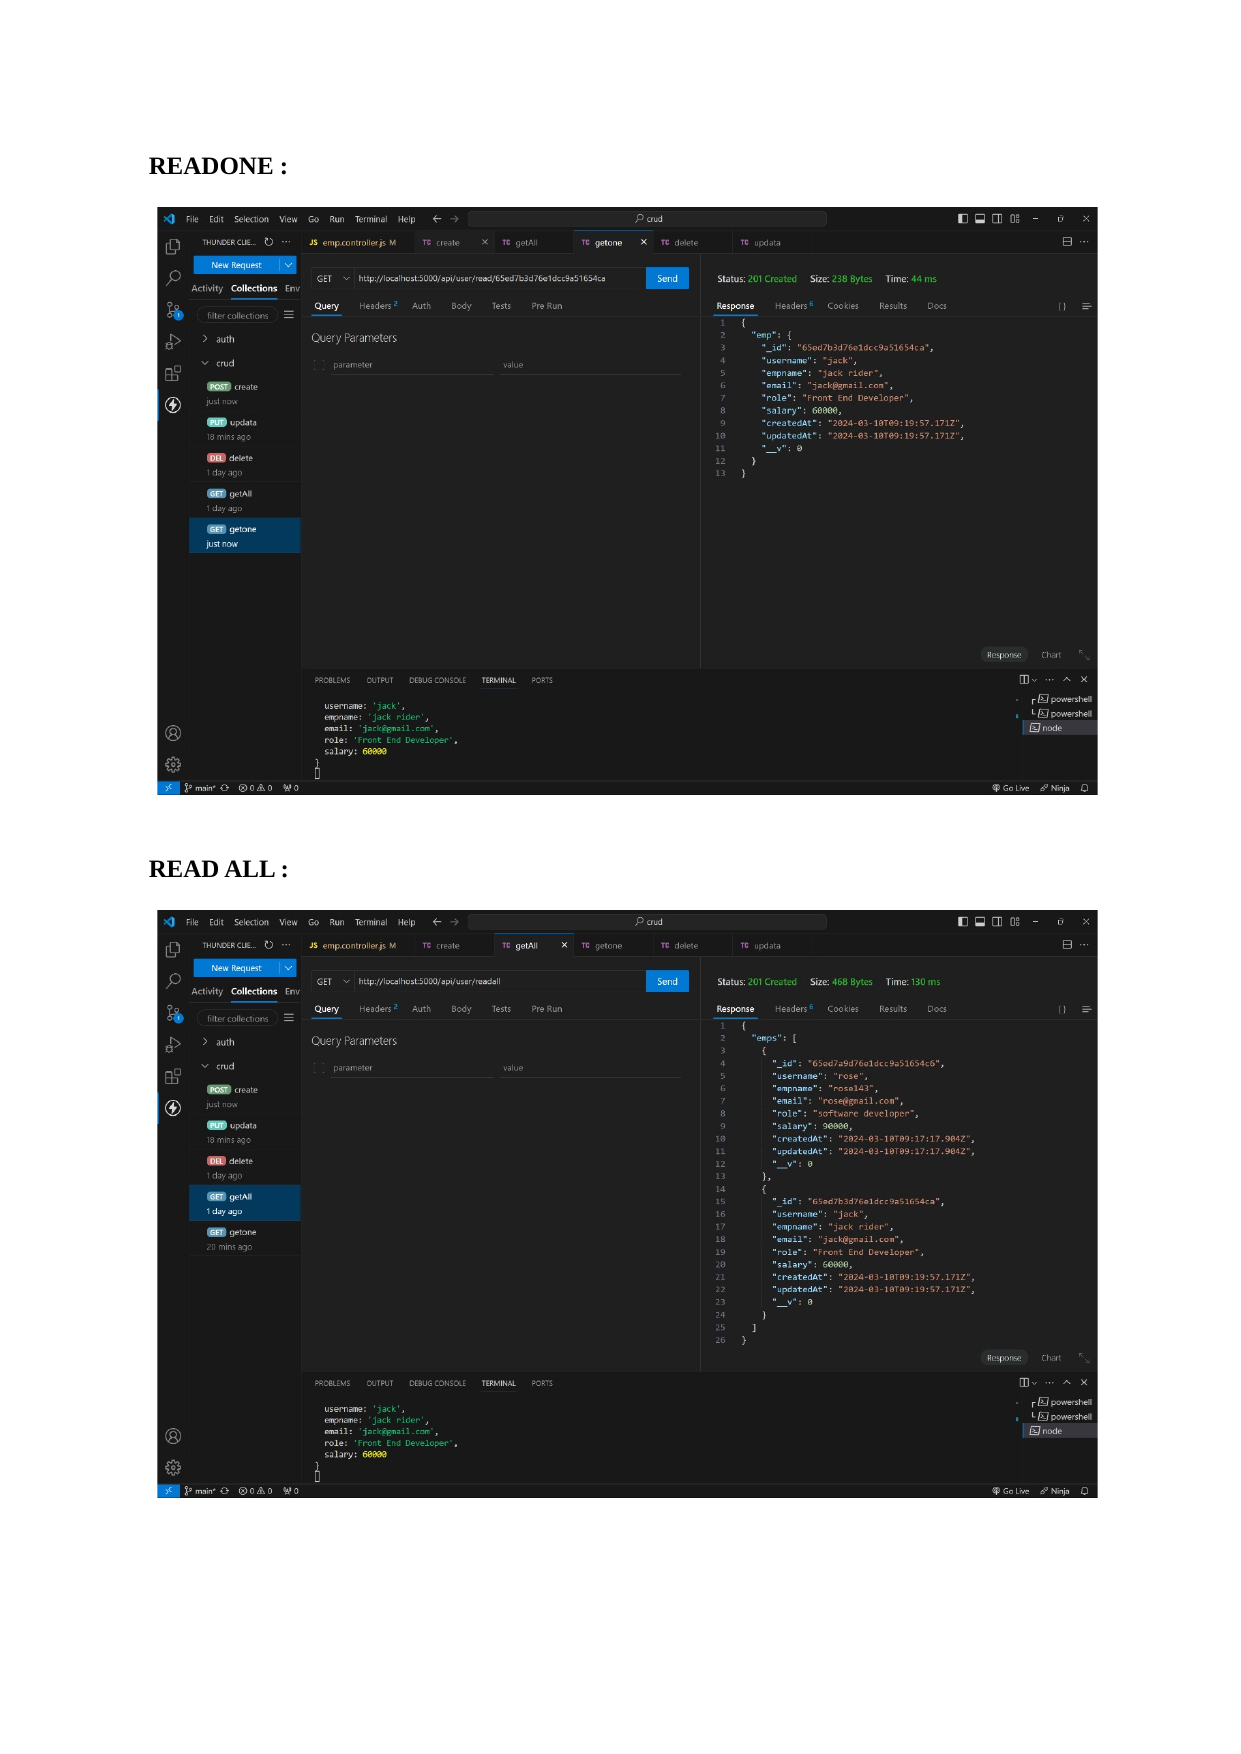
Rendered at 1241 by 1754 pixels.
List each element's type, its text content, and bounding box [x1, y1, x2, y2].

text READ ALL : [148, 854, 1097, 883]
text READONE : [148, 151, 1097, 180]
picture [157, 910, 1098, 1498]
picture [157, 207, 1098, 795]
